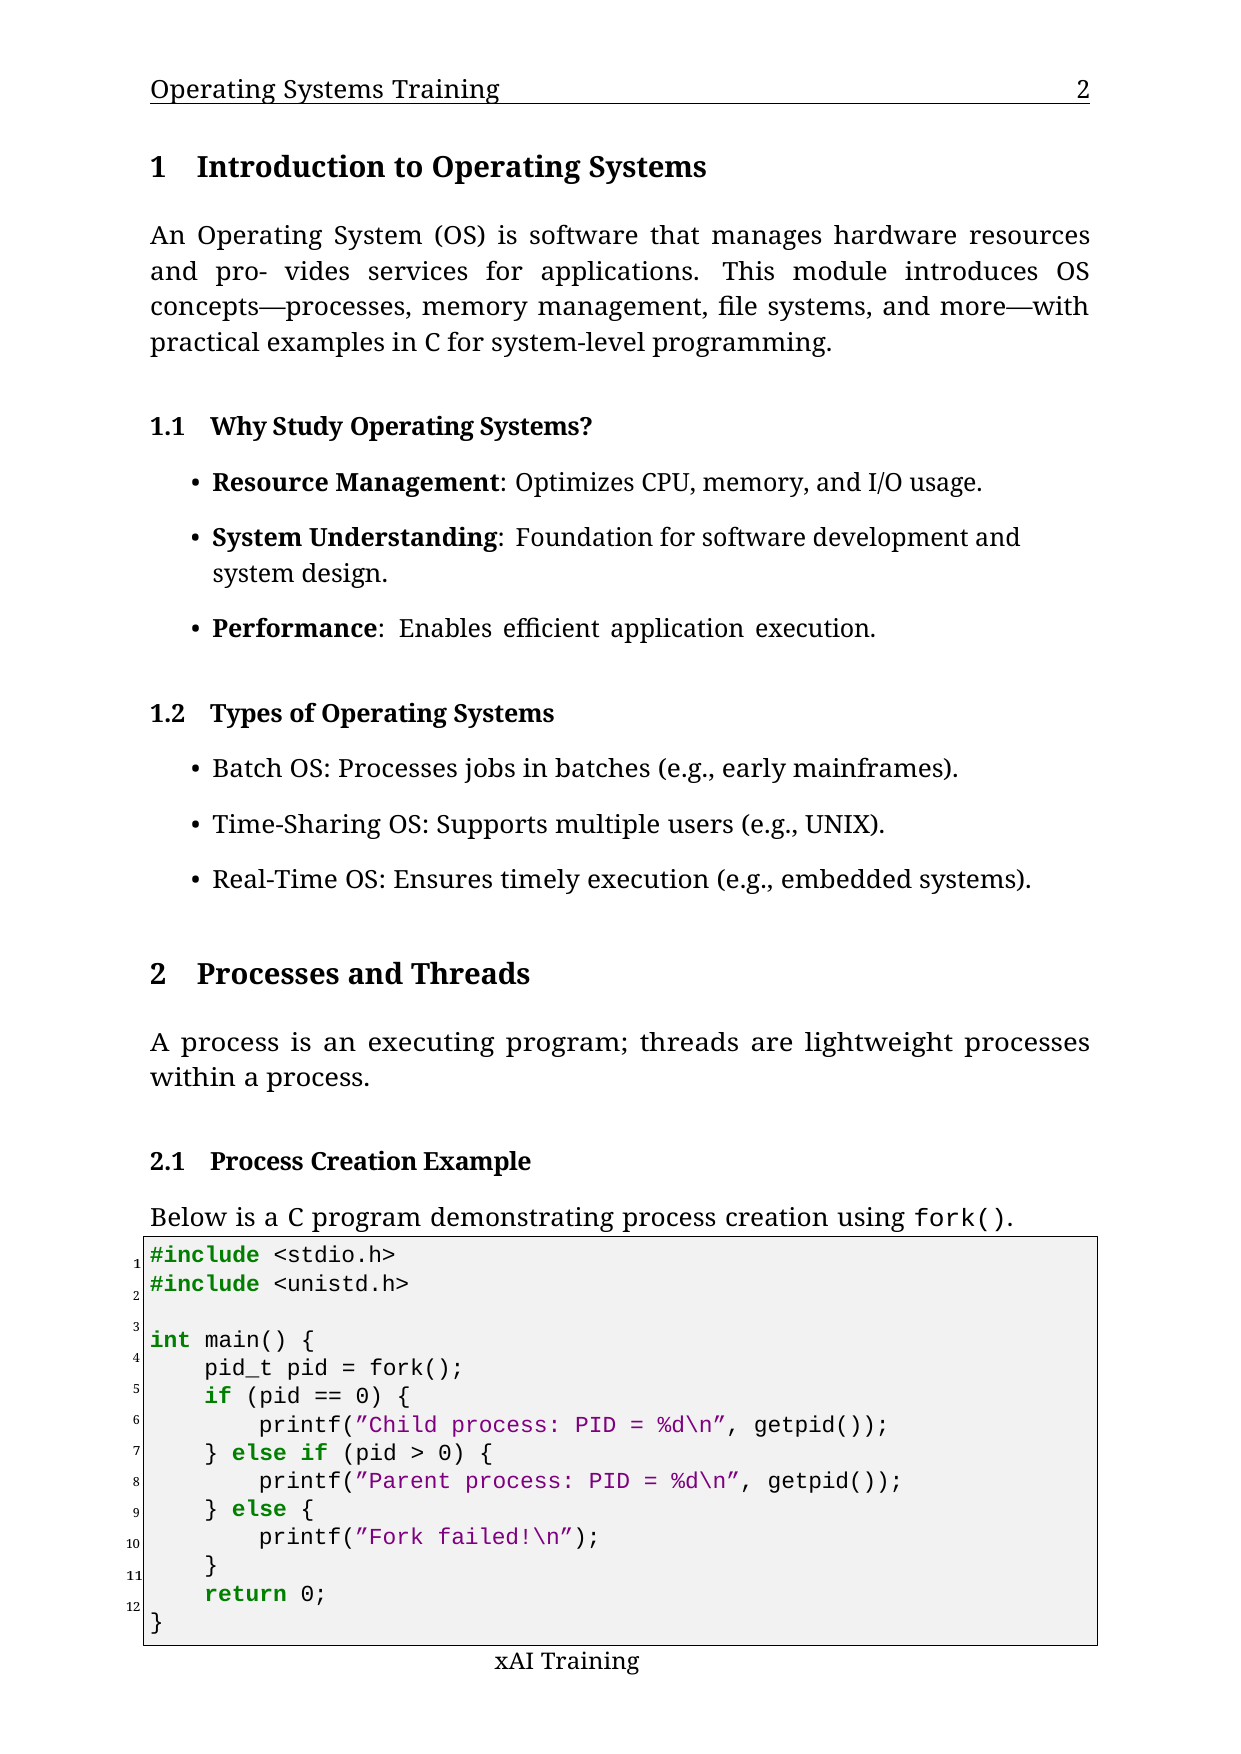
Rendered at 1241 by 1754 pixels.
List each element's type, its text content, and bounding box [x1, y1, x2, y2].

subtitle Process Creation Example [150, 1144, 1107, 1178]
text Below is a C program demonstrating process creation using fork(). [150, 1200, 1107, 1234]
list Performance: Enables efficient application execution. [191, 611, 1107, 645]
list System Understanding: Foundation for software development and system design. [191, 520, 1090, 590]
list Batch OS: Processes jobs in batches (e.g., early mainframes). [191, 751, 1107, 785]
subtitle Why Study Operating Systems? [150, 409, 1107, 443]
text 12 [126, 1598, 143, 1615]
subtitle Processes and Threads [150, 953, 1107, 993]
subtitle Types of Operating Systems [150, 695, 1107, 729]
text An Operating System (OS) is software that manages hardware resources and pro- vides services for applications. This module introduces OS concepts—processes, memory management, file systems, and more—with practical examples in C for system-level programming. [150, 217, 1090, 359]
text 10 [126, 1536, 143, 1553]
list Resource Management: Optimizes CPU, memory, and I/O usage. [191, 464, 1107, 498]
text 11 [126, 1567, 143, 1584]
text A process is an executing program; threads are lightweight processes within a process. [150, 1024, 1090, 1094]
list Time-Sharing OS: Supports multiple users (e.g., UNIX). [191, 807, 1107, 841]
list Real-Time OS: Ensures timely execution (e.g., embedded systems). [191, 862, 1107, 896]
subtitle Introduction to Operating Systems [150, 146, 1107, 186]
